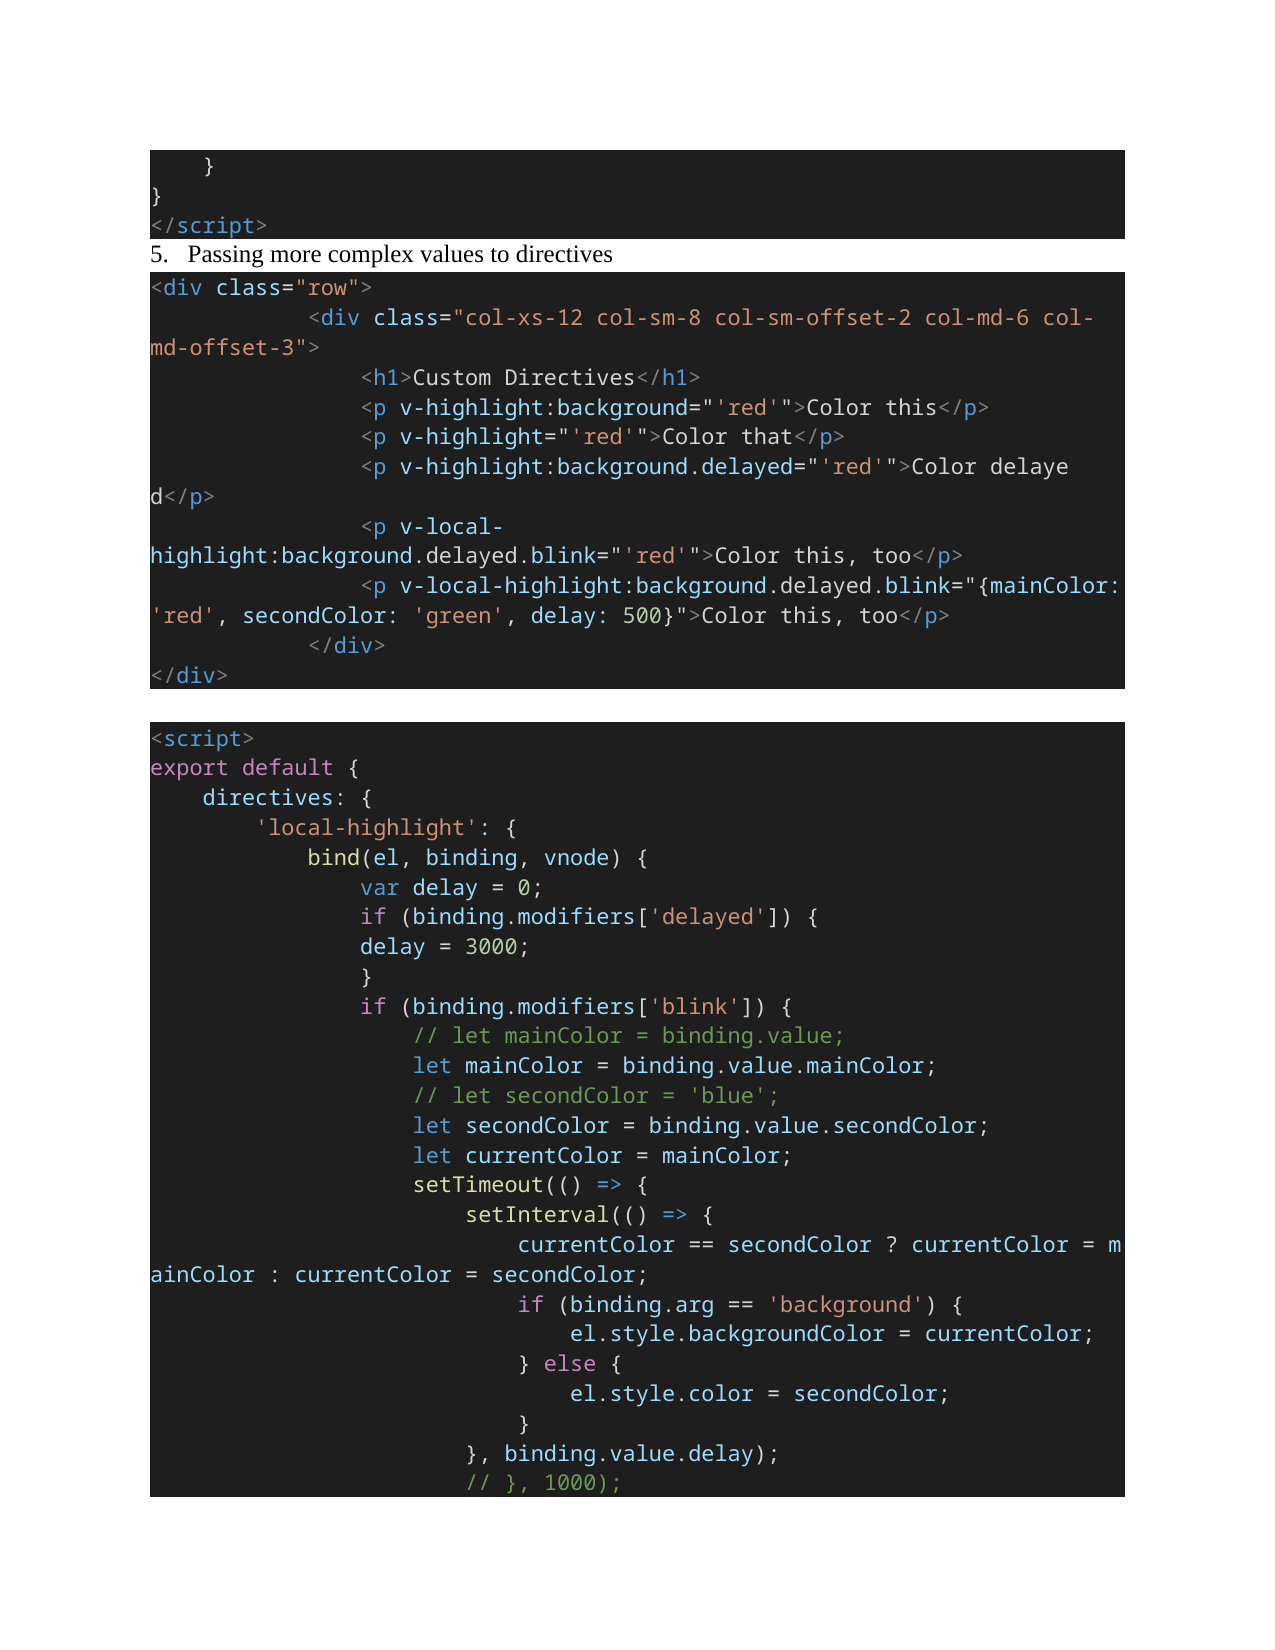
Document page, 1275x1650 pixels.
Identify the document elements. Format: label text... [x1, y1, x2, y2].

text <h1>Custom Directives</h1> [150, 362, 1125, 392]
text delay = 3000; [150, 931, 1125, 961]
text } [150, 150, 1125, 180]
text </div> [150, 630, 1125, 660]
text let mainColor = binding.value.mainColor; [150, 1050, 1125, 1080]
text export default { [150, 752, 1125, 782]
text <script> [150, 722, 1125, 752]
text let secondColor = binding.value.secondColor; [150, 1110, 1125, 1139]
text currentColor == secondColor ? currentColor = mainColor : currentColor = secondColor; [150, 1229, 1125, 1288]
text </script> [150, 209, 1125, 239]
text </div> [150, 660, 1125, 689]
text <div class="row"> [150, 272, 1125, 302]
text <p v-highlight="'red'">Color that</p> [150, 421, 1125, 451]
text <p v-highlight:background="'red'">Color this</p> [150, 392, 1125, 421]
list Passing more complex values to directives [150, 239, 1125, 268]
text <p v-local-highlight:background.delayed.blink="'red'">Color this, too</p> [150, 511, 1125, 570]
text var delay = 0; [150, 871, 1125, 901]
text if (binding.modifiers['blink']) { [150, 991, 1125, 1020]
text } else { [150, 1348, 1125, 1378]
text // let mainColor = binding.value; [150, 1020, 1125, 1050]
text } [150, 180, 1125, 209]
text bind(el, binding, vnode) { [150, 842, 1125, 871]
text <p v-highlight:background.delayed="'red'">Color delayed</p> [150, 451, 1125, 511]
text } [150, 1408, 1125, 1437]
text <div class="col-xs-12 col-sm-8 col-sm-offset-2 col-md-6 col-md-offset-3"> [150, 302, 1125, 362]
text setInterval(() => { [150, 1199, 1125, 1229]
text if (binding.arg == 'background') { [150, 1288, 1125, 1318]
text let currentColor = mainColor; [150, 1139, 1125, 1169]
text <p v-local-highlight:background.delayed.blink="{mainColor: 'red', secondColor: 'green', delay: 500}">Color this, too</p> [150, 570, 1125, 630]
text el.style.color = secondColor; [150, 1378, 1125, 1408]
text 'local-highlight': { [150, 812, 1125, 842]
text if (binding.modifiers['delayed']) { [150, 901, 1125, 931]
text setTimeout(() => { [150, 1169, 1125, 1199]
text el.style.backgroundColor = currentColor; [150, 1318, 1125, 1348]
text } [150, 961, 1125, 991]
text }, binding.value.delay); [150, 1437, 1125, 1467]
text directives: { [150, 782, 1125, 812]
text // let secondColor = 'blue'; [150, 1080, 1125, 1110]
text // }, 1000); [150, 1467, 1125, 1497]
